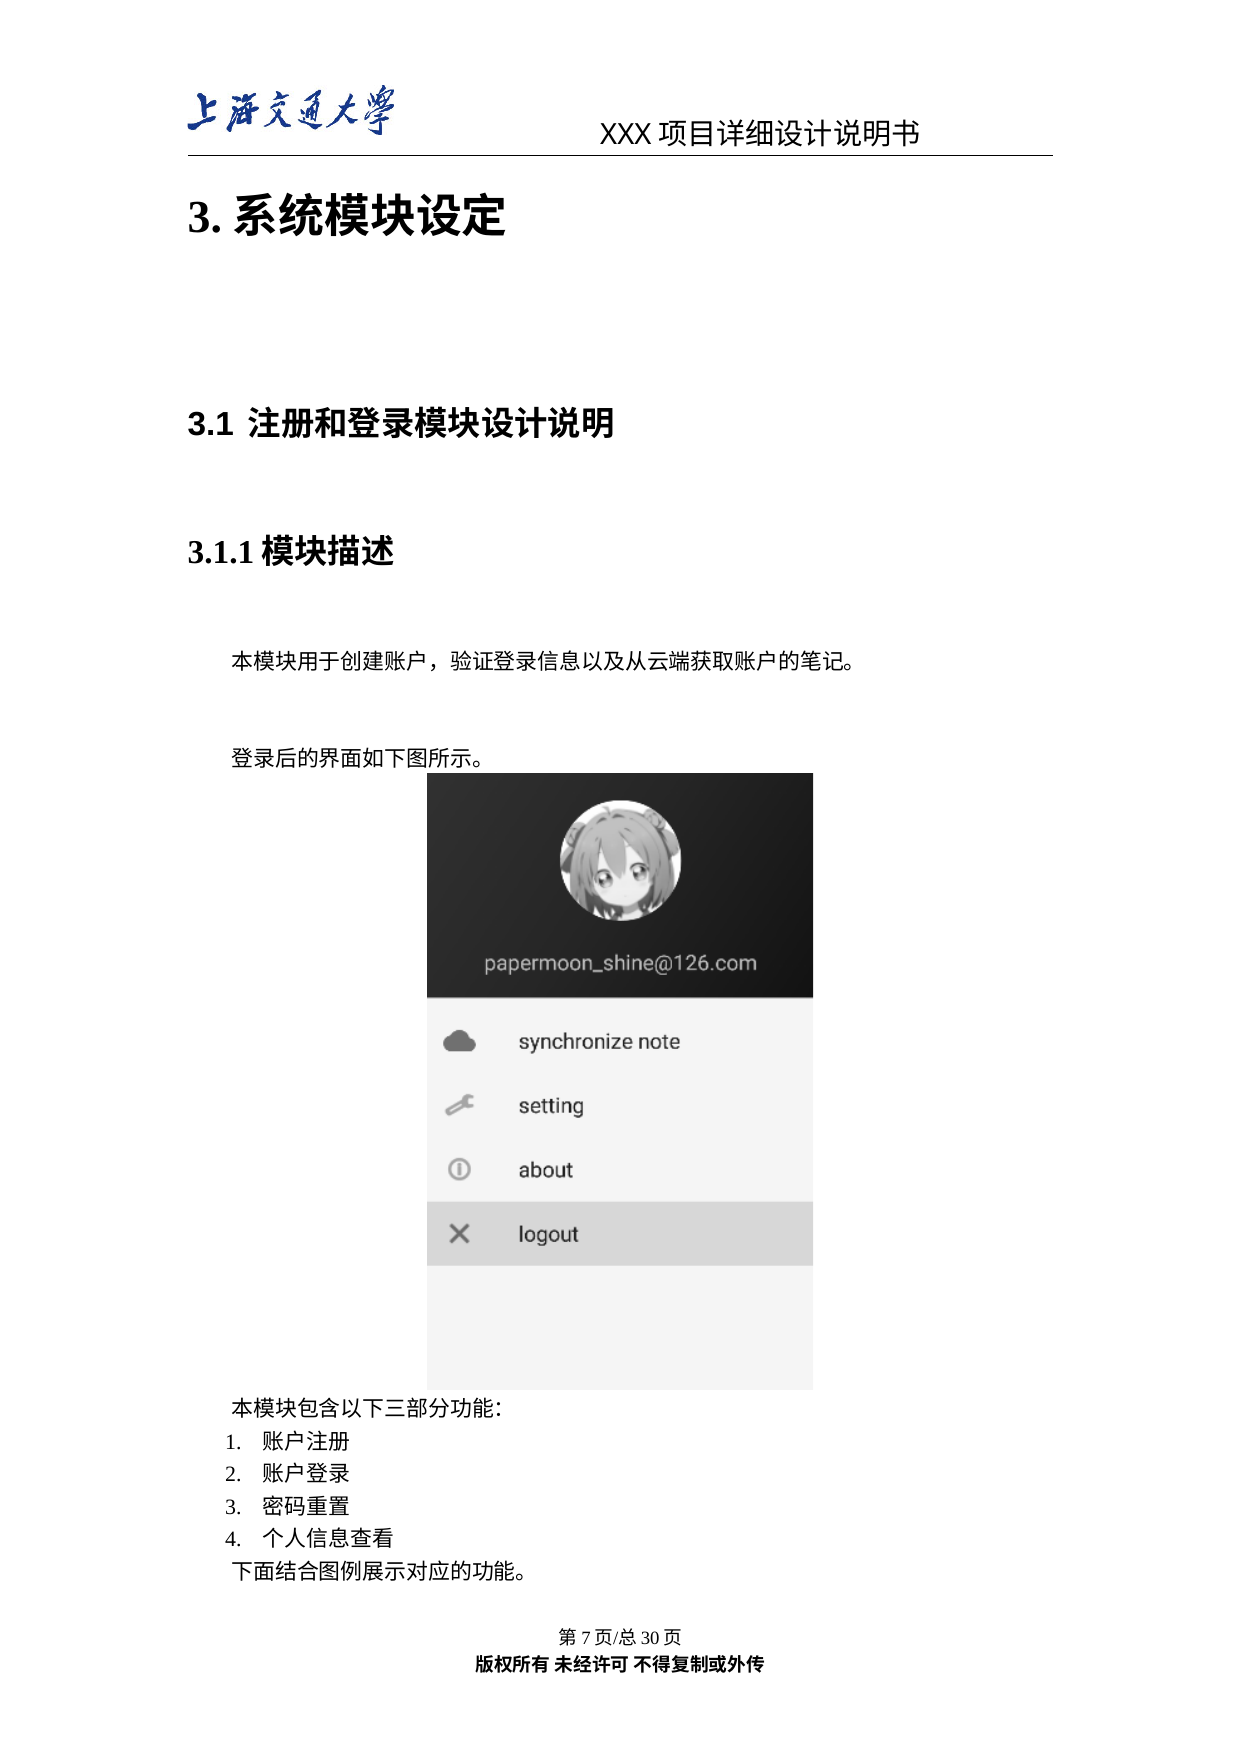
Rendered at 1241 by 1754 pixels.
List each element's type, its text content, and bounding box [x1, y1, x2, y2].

picture [187, 85, 394, 135]
text 本模块包含以下三部分功能： [187, 1391, 1053, 1423]
list 账户登录 [225, 1456, 1053, 1488]
list 密码重置 [225, 1488, 1053, 1521]
subtitle 3.1.1模块描述 [187, 516, 1053, 581]
text 本模块用于创建账户，验证登录信息以及从云端获取账户的笔记。 [187, 643, 1053, 676]
text 登录后的界面如下图所示。 [187, 741, 1053, 773]
list 个人信息查看 [225, 1521, 1053, 1553]
subtitle 系统模块设定 [187, 163, 1053, 261]
subtitle 注册和登录模块设计说明 [187, 389, 1053, 454]
text 下面结合图例展示对应的功能。 [231, 1553, 1053, 1586]
list 账户注册 [225, 1423, 1053, 1456]
picture [427, 773, 814, 1390]
